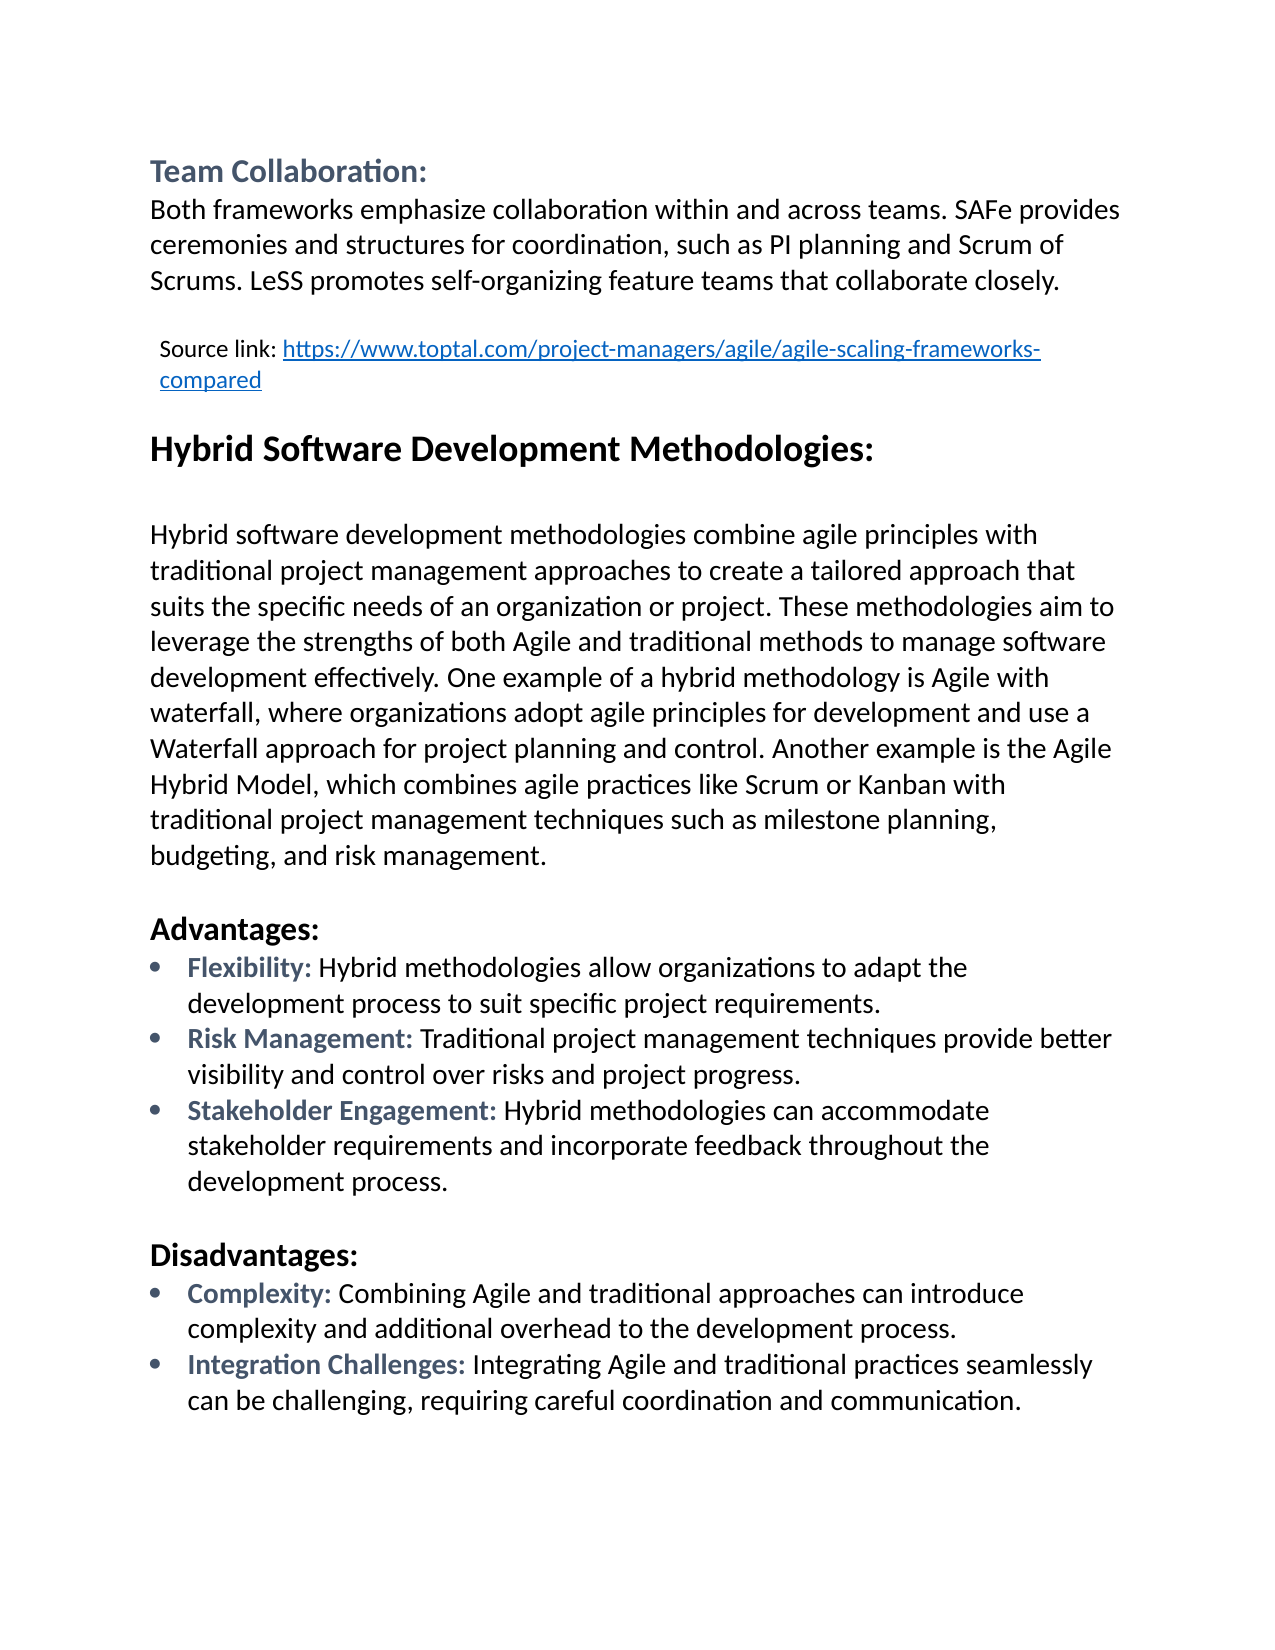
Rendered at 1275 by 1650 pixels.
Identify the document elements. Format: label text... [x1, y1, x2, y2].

text Hybrid software development methodologies combine agile principles with traditional project management approaches to create a tailored approach that suits the specific needs of an organization or project. These methodologies aim to leverage the strengths of both Agile and traditional methods to manage software development effectively. One example of a hybrid methodology is Agile with waterfall, where organizations adopt agile principles for development and use a Waterfall approach for project planning and control. Another example is the Agile Hybrid Model, which combines agile practices like Scrum or Kanban with traditional project management techniques such as milestone planning, budgeting, and risk management. [150, 516, 1125, 873]
list Flexibility: Hybrid methodologies allow organizations to adapt the development process to suit specific project requirements. [150, 949, 1125, 1020]
text Disadvantages: [150, 1234, 1125, 1275]
list Complexity: Combining Agile and traditional approaches can introduce complexity and additional overhead to the development process. [150, 1275, 1125, 1346]
text Hybrid Software Development Methodologies: [150, 425, 1125, 471]
list Risk Management: Traditional project management techniques provide better visibility and control over risks and project progress. [150, 1020, 1125, 1092]
list Stakeholder Engagement: Hybrid methodologies can accommodate stakeholder requirements and incorporate feedback throughout the development process. [150, 1092, 1125, 1198]
text Both frameworks emphasize collaboration within and across teams. SAFe provides ceremonies and structures for coordination, such as PI planning and Scrum of Scrums. LeSS promotes self-organizing feature teams that collaborate closely. [150, 191, 1125, 298]
text Source link: https://www.toptal.com/project-managers/agile/agile-scaling-frameworks-compared [159, 333, 1125, 394]
text Team Collaboration: [150, 150, 1125, 191]
text Advantages: [150, 908, 1125, 949]
list Integration Challenges: Integrating Agile and traditional practices seamlessly can be challenging, requiring careful coordination and communication. [150, 1346, 1125, 1417]
